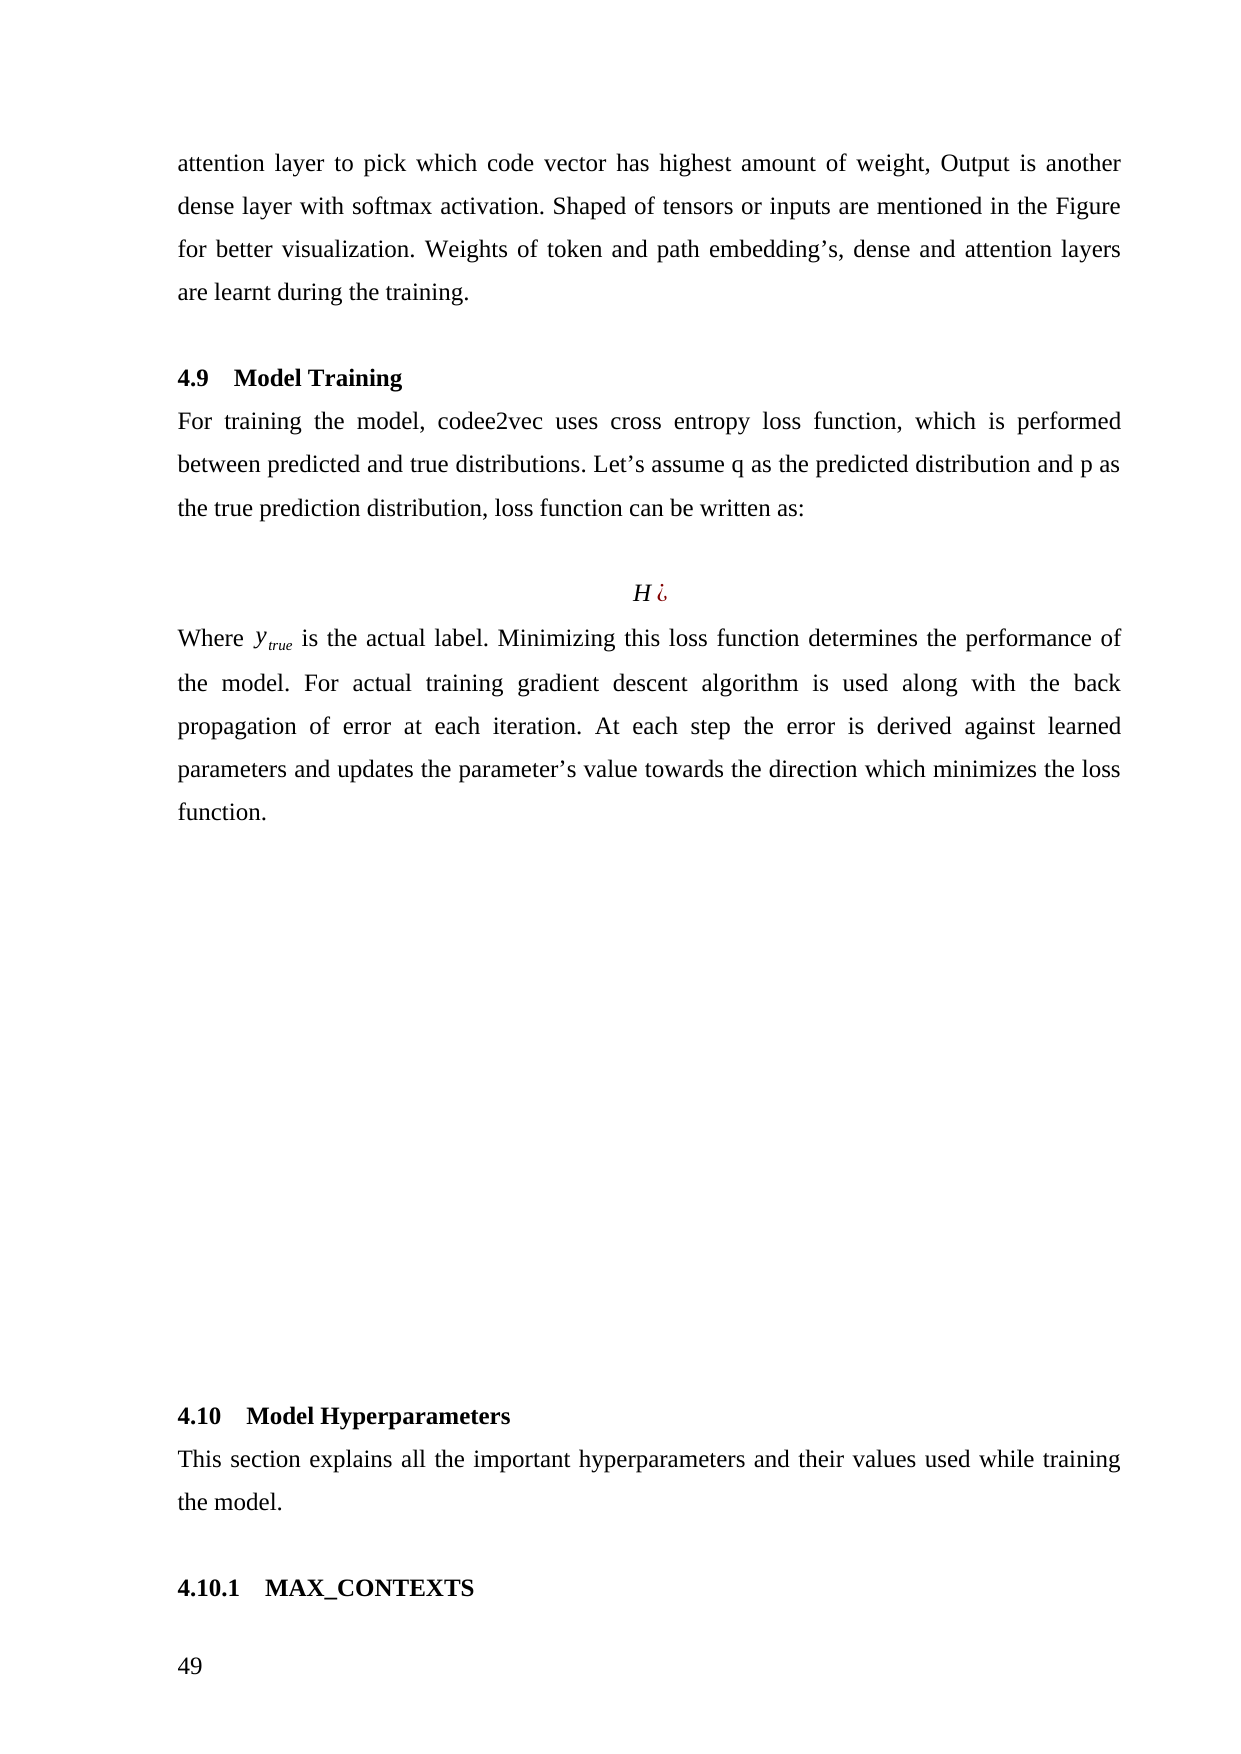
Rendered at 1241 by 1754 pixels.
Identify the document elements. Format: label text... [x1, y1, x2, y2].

text 4.9 Model Training [177, 363, 1122, 392]
text Where is the actual label. Minimizing this loss function determines the performance of the model. For actual training gradient descent algorithm is used along with the back propagation of error at each iteration. At each step the error is derived against learned parameters and updates the parameter’s value towards the direction which minimizes the loss function. [177, 622, 1122, 826]
text 4.10 Model Hyperparameters [177, 1401, 1122, 1430]
text This section explains all the important hyperparameters and their values used while training the model. [177, 1444, 1122, 1516]
text For training the model, codee2vec uses cross entropy loss function, which is performed between predicted and true distributions. Let’s assume q as the predicted distribution and p as the true prediction distribution, loss function can be written as: [177, 406, 1122, 521]
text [177, 148, 1122, 306]
text 4.10.1 MAX_CONTEXTS [177, 1573, 1122, 1602]
